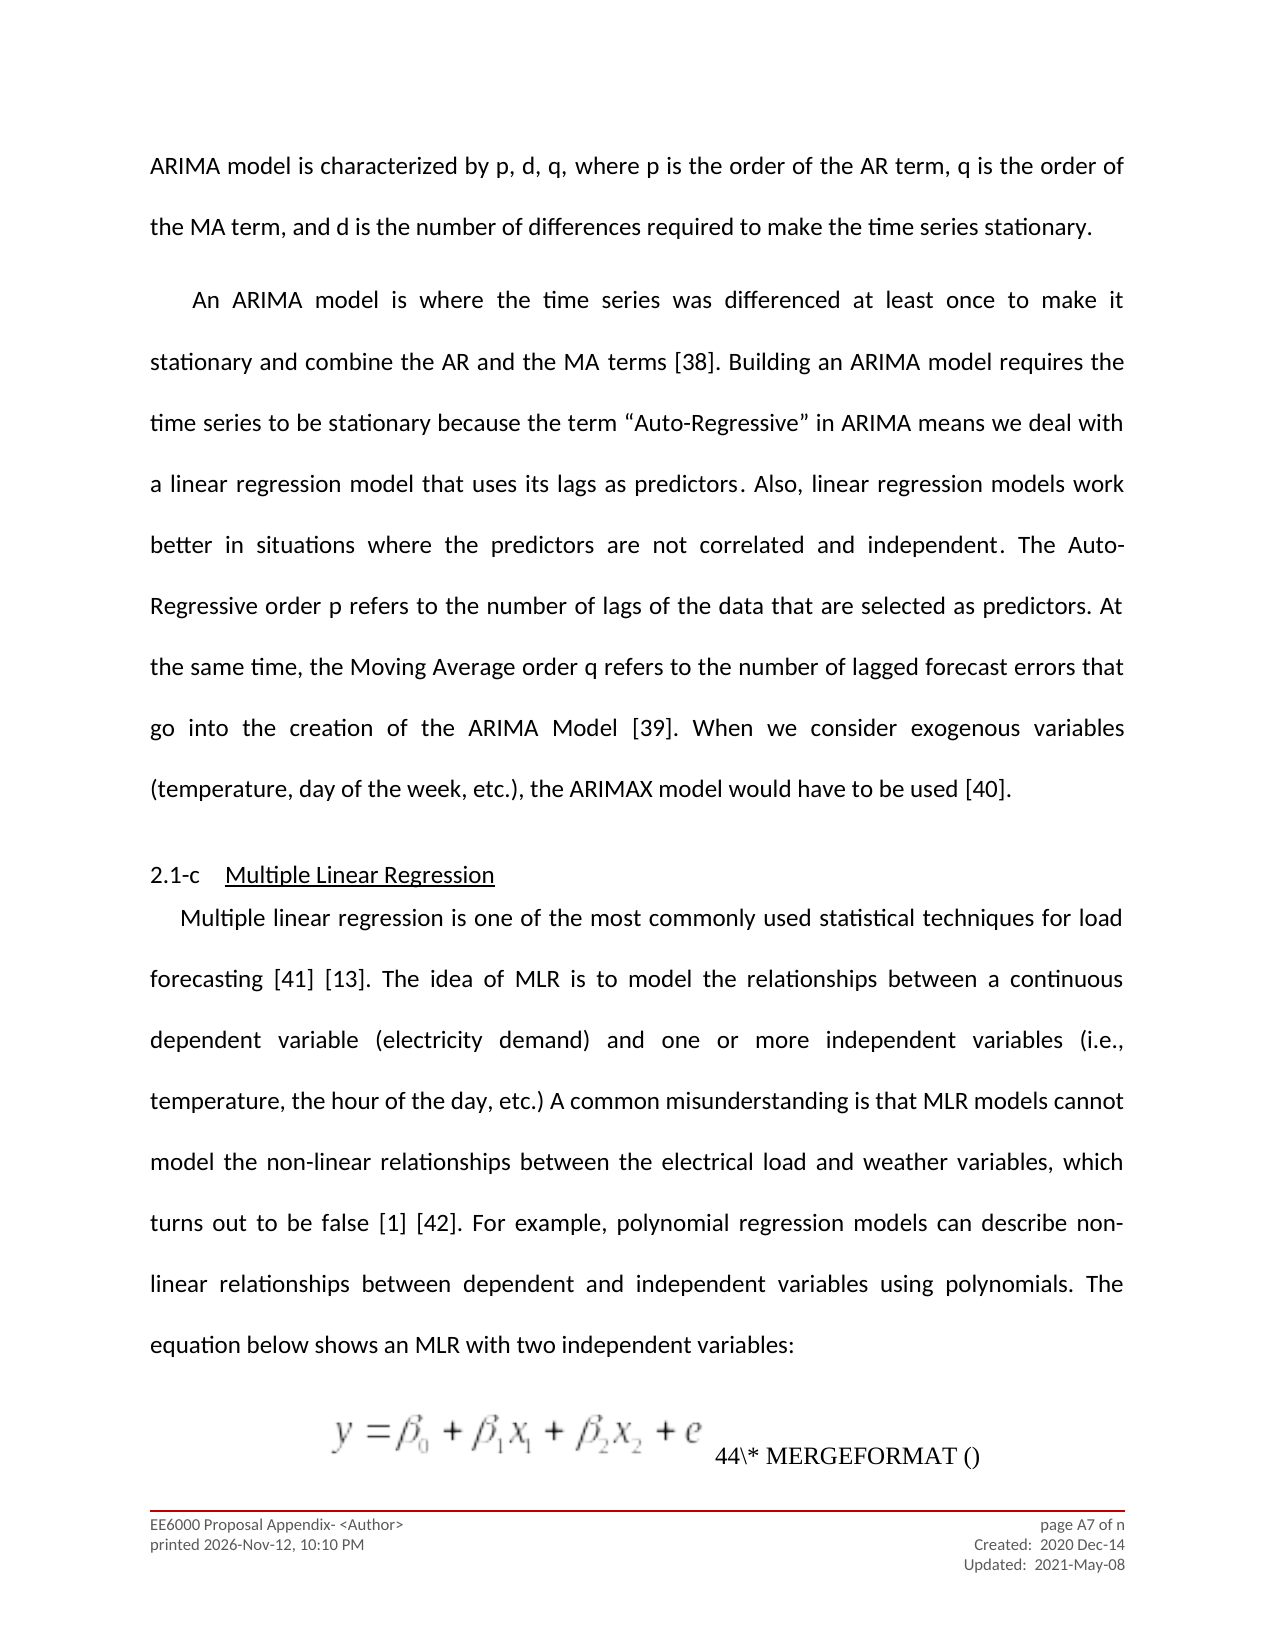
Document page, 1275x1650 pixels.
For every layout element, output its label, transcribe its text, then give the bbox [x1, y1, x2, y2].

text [150, 150, 1125, 242]
subtitle Multiple Linear Regression [150, 859, 1125, 889]
text Multiple linear regression is one of the most commonly used statistical techniques for load forecasting [41] [13]. The idea of MLR is to model the relationships between a continuous dependent variable (electricity demand) and one or more independent variables (i.e., temperature, the hour of the day, etc.) A common misunderstanding is that MLR models cannot model the non-linear relationships between the electrical load and weather variables, which turns out to be false [1] [42]. For example, polynomial regression models can describe non-linear relationships between dependent and independent variables using polynomials. The equation below shows an MLR with two independent variables: [150, 902, 1125, 1360]
text An ARIMA model is where the time series was differenced at least once to make it stationary and combine the AR and the MA terms [38]. Building an ARIMA model requires the time series to be stationary because the term “Auto-Regressive” in ARIMA means we deal with a linear regression model that uses its lags as predictors. Also, linear regression models work better in situations where the predictors are not correlated and independent. The Auto-Regressive order p refers to the number of lags of the data that are selected as predictors. At the same time, the Moving Average order q refers to the number of lagged forecast errors that go into the creation of the ARIMA Model [39]. When we consider exogenous variables (temperature, day of the week, etc.), the ARIMAX model would have to be used [40]. [150, 284, 1125, 803]
